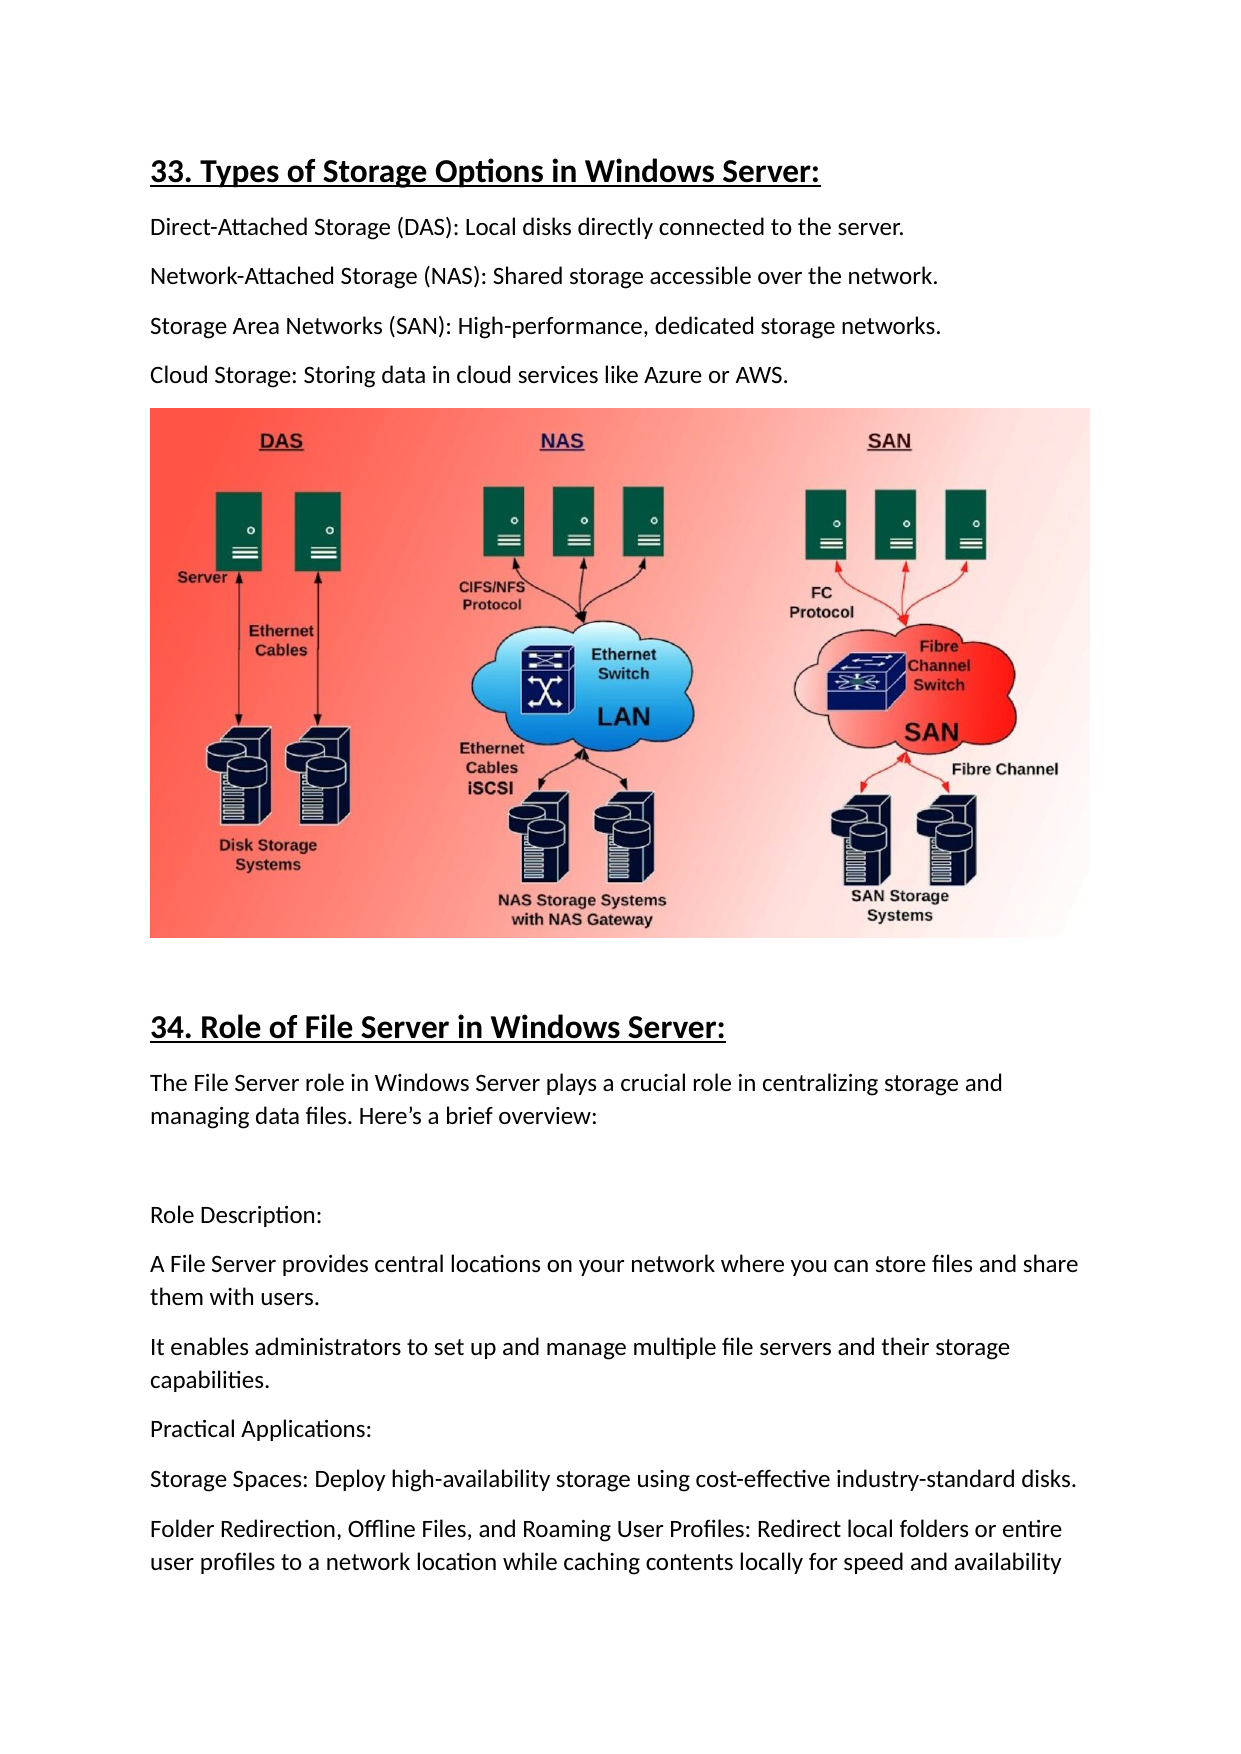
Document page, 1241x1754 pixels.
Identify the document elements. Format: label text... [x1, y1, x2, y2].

text Folder Redirection, Offline Files, and Roaming User Profiles: Redirect local folders or entire user profiles to a network location while caching contents locally for speed and availability [150, 1513, 1090, 1576]
text It enables administrators to set up and manage multiple file servers and their storage capabilities. [150, 1331, 1090, 1394]
text 34. Role of File Server in Windows Server: [150, 1006, 1090, 1047]
text 33. Types of Storage Options in Windows Server: [150, 150, 1090, 191]
picture [150, 408, 1091, 938]
text Practical Applications: [150, 1413, 1090, 1444]
text The File Server role in Windows Server plays a crucial role in centralizing storage and managing data files. Here’s a brief overview: [150, 1067, 1090, 1130]
text Storage Area Networks (SAN): High-performance, dedicated storage networks. [150, 310, 1090, 340]
text Network-Attached Storage (NAS): Shared storage accessible over the network. [150, 260, 1090, 291]
text A File Server provides central locations on your network where you can store files and share them with users. [150, 1248, 1090, 1312]
text Role Description: [150, 1199, 1090, 1229]
text Cloud Storage: Storing data in cloud services like Azure or AWS. [150, 359, 1090, 390]
text Direct-Attached Storage (DAS): Local disks directly connected to the server. [150, 211, 1090, 241]
text Storage Spaces: Deploy high-availability storage using cost-effective industry-standard disks. [150, 1463, 1090, 1494]
